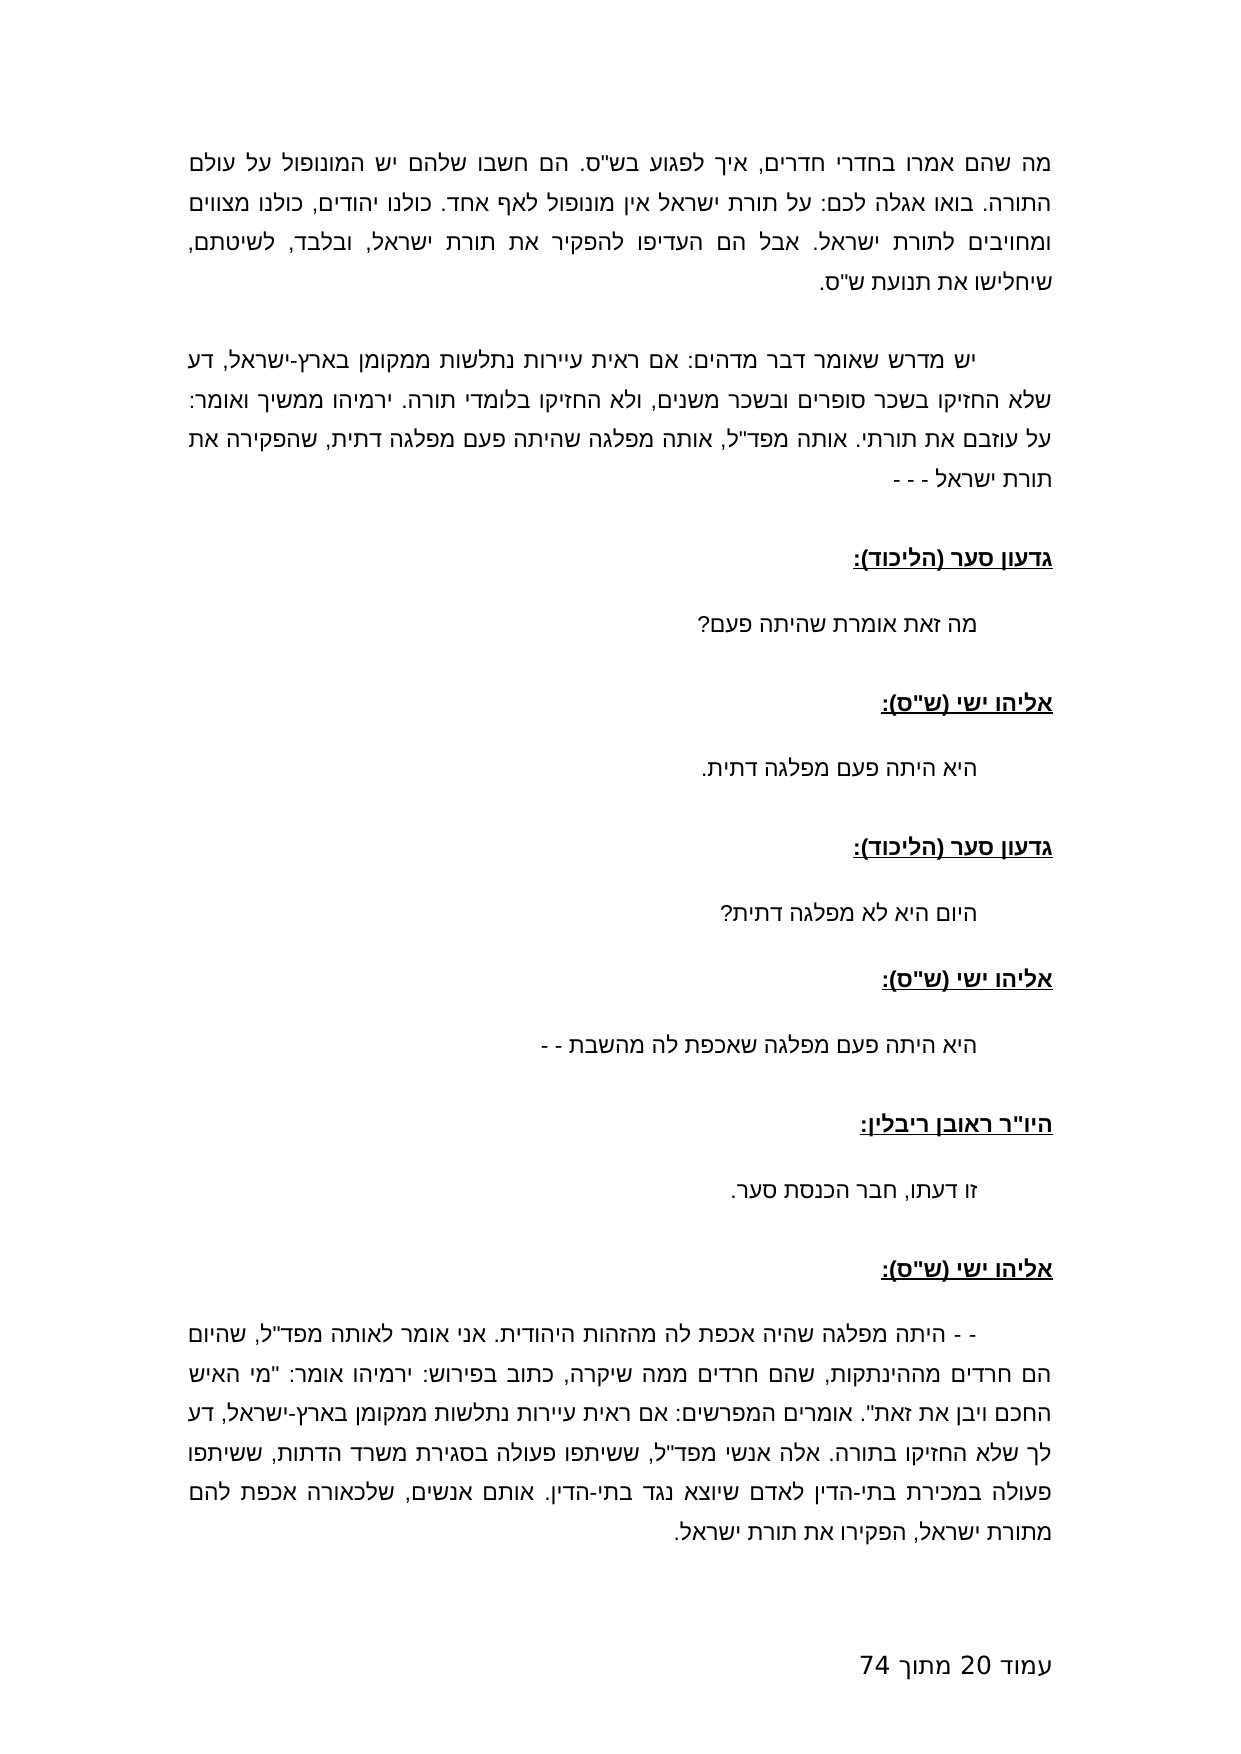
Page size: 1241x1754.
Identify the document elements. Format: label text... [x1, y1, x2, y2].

text היום היא לא מפלגה דתית? [187, 900, 1053, 927]
text היא היתה פעם מפלגה שאכפת לה מהשבת - - [187, 1032, 1053, 1058]
text גדעון סער (הליכוד): [187, 545, 1053, 571]
text - - היתה מפלגה שהיה אכפת לה מהזהות היהודית. אני אומר לאותה מפד"ל, שהיום הם חרדים מההינתקות, שהם חרדים ממה שיקרה, כתוב בפירוש: ירמיהו אומר: "מי האיש החכם ויבן את זאת". אומרים המפרשים: אם ראית עיירות נתלשות ממקומן בארץ-ישראל, דע לך שלא החזיקו בתורה. אלה אנשי מפד"ל, ששיתפו פעולה בסגירת משרד הדתות, ששיתפו פעולה במכירת בתי-הדין לאדם שיוצא נגד בתי-הדין. אותם אנשים, שלכאורה אכפת להם מתורת ישראל, הפקירו את תורת ישראל. [187, 1321, 1053, 1545]
text זו דעתו, חבר הכנסת סער. [187, 1177, 1053, 1203]
text היו"ר ראובן ריבלין: [187, 1111, 1053, 1137]
text גדעון סער (הליכוד): [187, 834, 1053, 861]
text אליהו ישי (ש"ס): [187, 966, 1053, 992]
text מה זאת אומרת שהיתה פעם? [187, 611, 1053, 637]
text יש מדרש שאומר דבר מדהים: אם ראית עיירות נתלשות ממקומן בארץ-ישראל, דע שלא החזיקו בשכר סופרים ובשכר משנים, ולא החזיקו בלומדי תורה. ירמיהו ממשיך ואומר: על עוזבם את תורתי. אותה מפד"ל, אותה מפלגה שהיתה פעם מפלגה דתית, שהפקירה את תורת ישראל - - - [187, 347, 1053, 492]
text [187, 150, 1053, 295]
text אליהו ישי (ש"ס): [187, 1256, 1053, 1282]
text היא היתה פעם מפלגה דתית. [187, 755, 1053, 782]
text אליהו ישי (ש"ס): [187, 689, 1053, 716]
